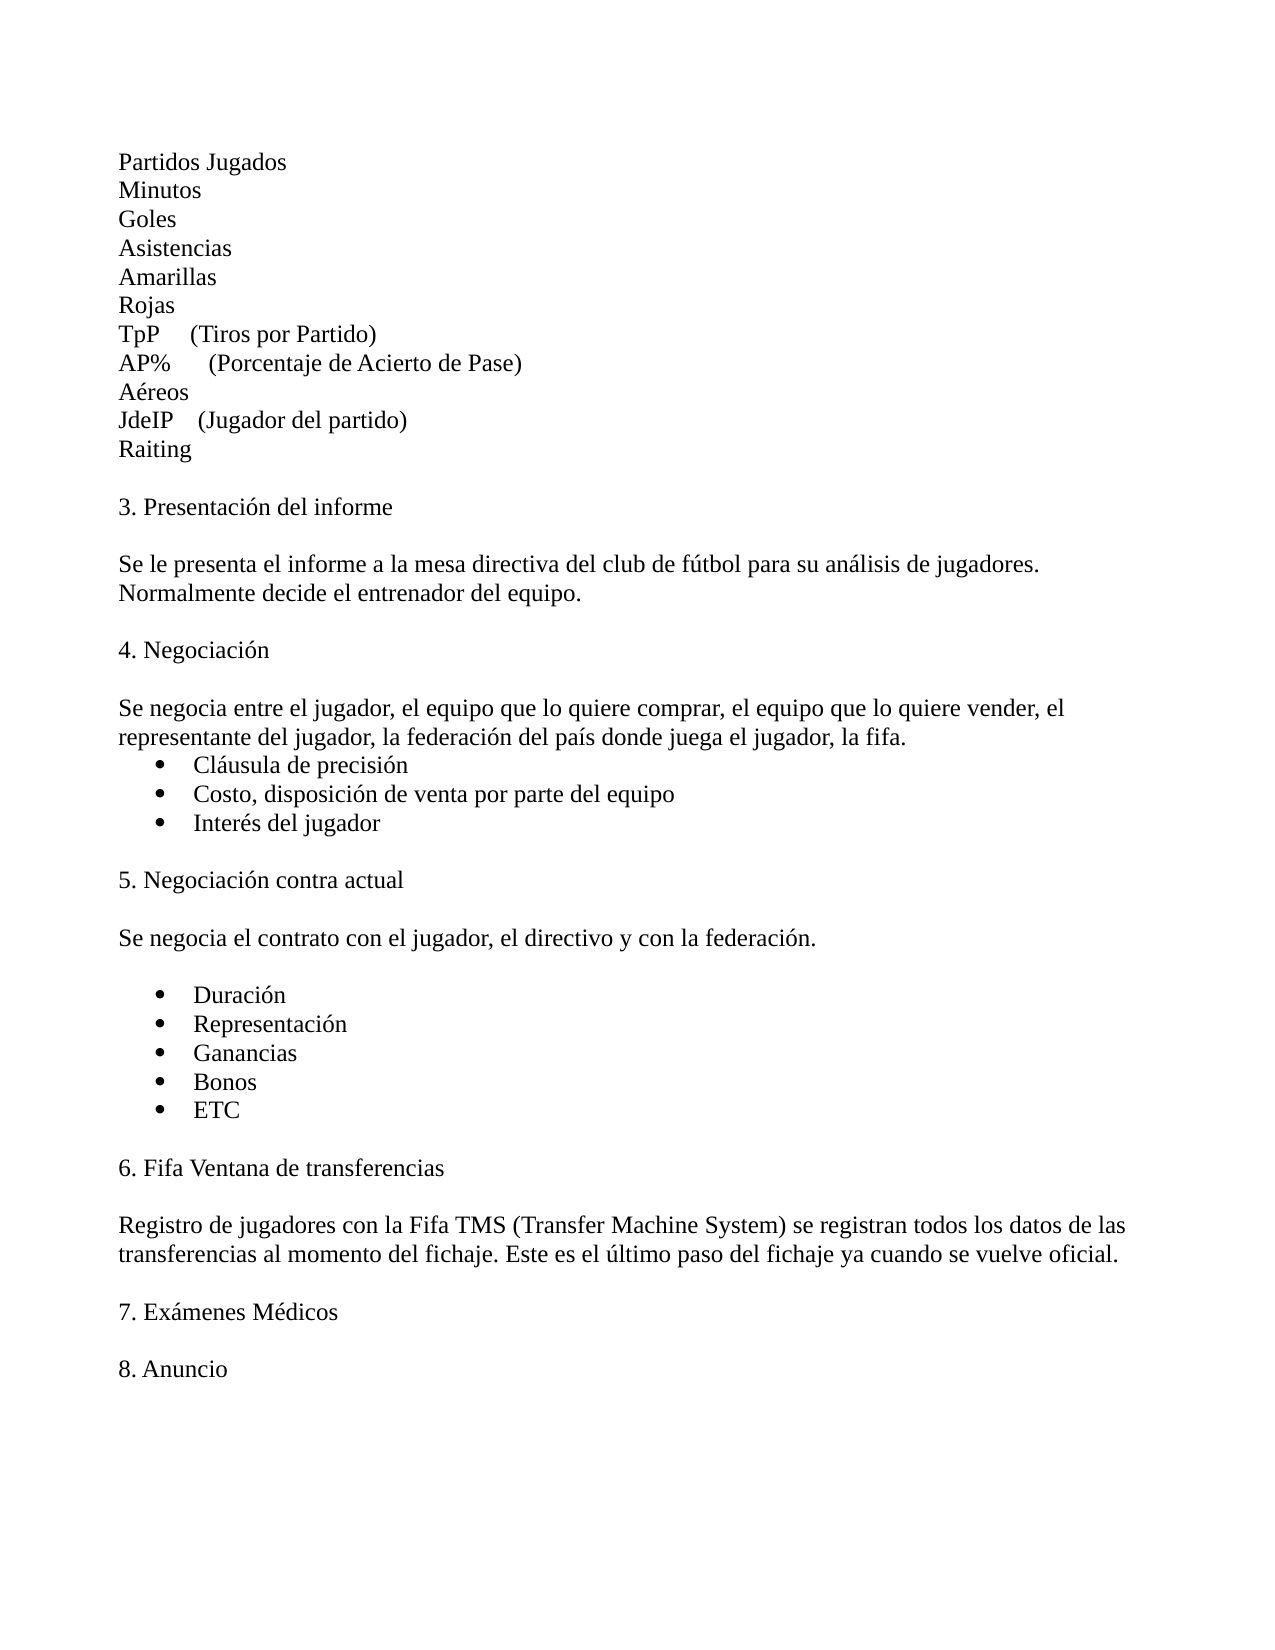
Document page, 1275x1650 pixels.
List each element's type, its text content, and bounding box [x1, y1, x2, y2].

text Se negocia entre el jugador, el equipo que lo quiere comprar, el equipo que lo quiere vender, el representante del jugador, la federación del país donde juega el jugador, la fifa. [118, 693, 1157, 751]
list Ganancias [156, 1038, 1157, 1067]
list Cláusula de precisión [156, 751, 1157, 779]
text Se negocia el contrato con el jugador, el directivo y con la federación. [118, 923, 1157, 952]
text 7. Exámenes Médicos [118, 1297, 1157, 1326]
text 8. Anuncio [118, 1354, 1157, 1383]
list Interés del jugador [156, 808, 1157, 837]
list ETC [156, 1096, 1157, 1124]
text 3. Presentación del informe [118, 492, 1157, 521]
text Asistencias [118, 233, 1157, 262]
list Bonos [156, 1067, 1157, 1096]
list Duración [156, 981, 1157, 1009]
text 6. Fifa Ventana de transferencias [118, 1153, 1157, 1182]
text JdeIP (Jugador del partido) [118, 406, 1157, 434]
text Raiting [118, 434, 1157, 463]
text Se le presenta el informe a la mesa directiva del club de fútbol para su análisis de jugadores. Normalmente decide el entrenador del equipo. [118, 549, 1157, 607]
text 5. Negociación contra actual [118, 866, 1157, 894]
list Representación [156, 1009, 1157, 1038]
text Minutos [118, 176, 1157, 204]
text Amarillas [118, 262, 1157, 291]
text Rojas [118, 291, 1157, 319]
text 4. Negociación [118, 636, 1157, 664]
list Costo, disposición de venta por parte del equipo [156, 779, 1157, 808]
text Aéreos [118, 377, 1157, 406]
text AP% (Porcentaje de Acierto de Pase) [118, 348, 1157, 377]
text TpP (Tiros por Partido) [118, 319, 1157, 348]
text Partidos Jugados [118, 147, 1157, 176]
text Goles [118, 204, 1157, 233]
text Registro de jugadores con la Fifa TMS (Transfer Machine System) se registran todos los datos de las transferencias al momento del fichaje. Este es el último paso del fichaje ya cuando se vuelve oficial. [118, 1211, 1157, 1268]
